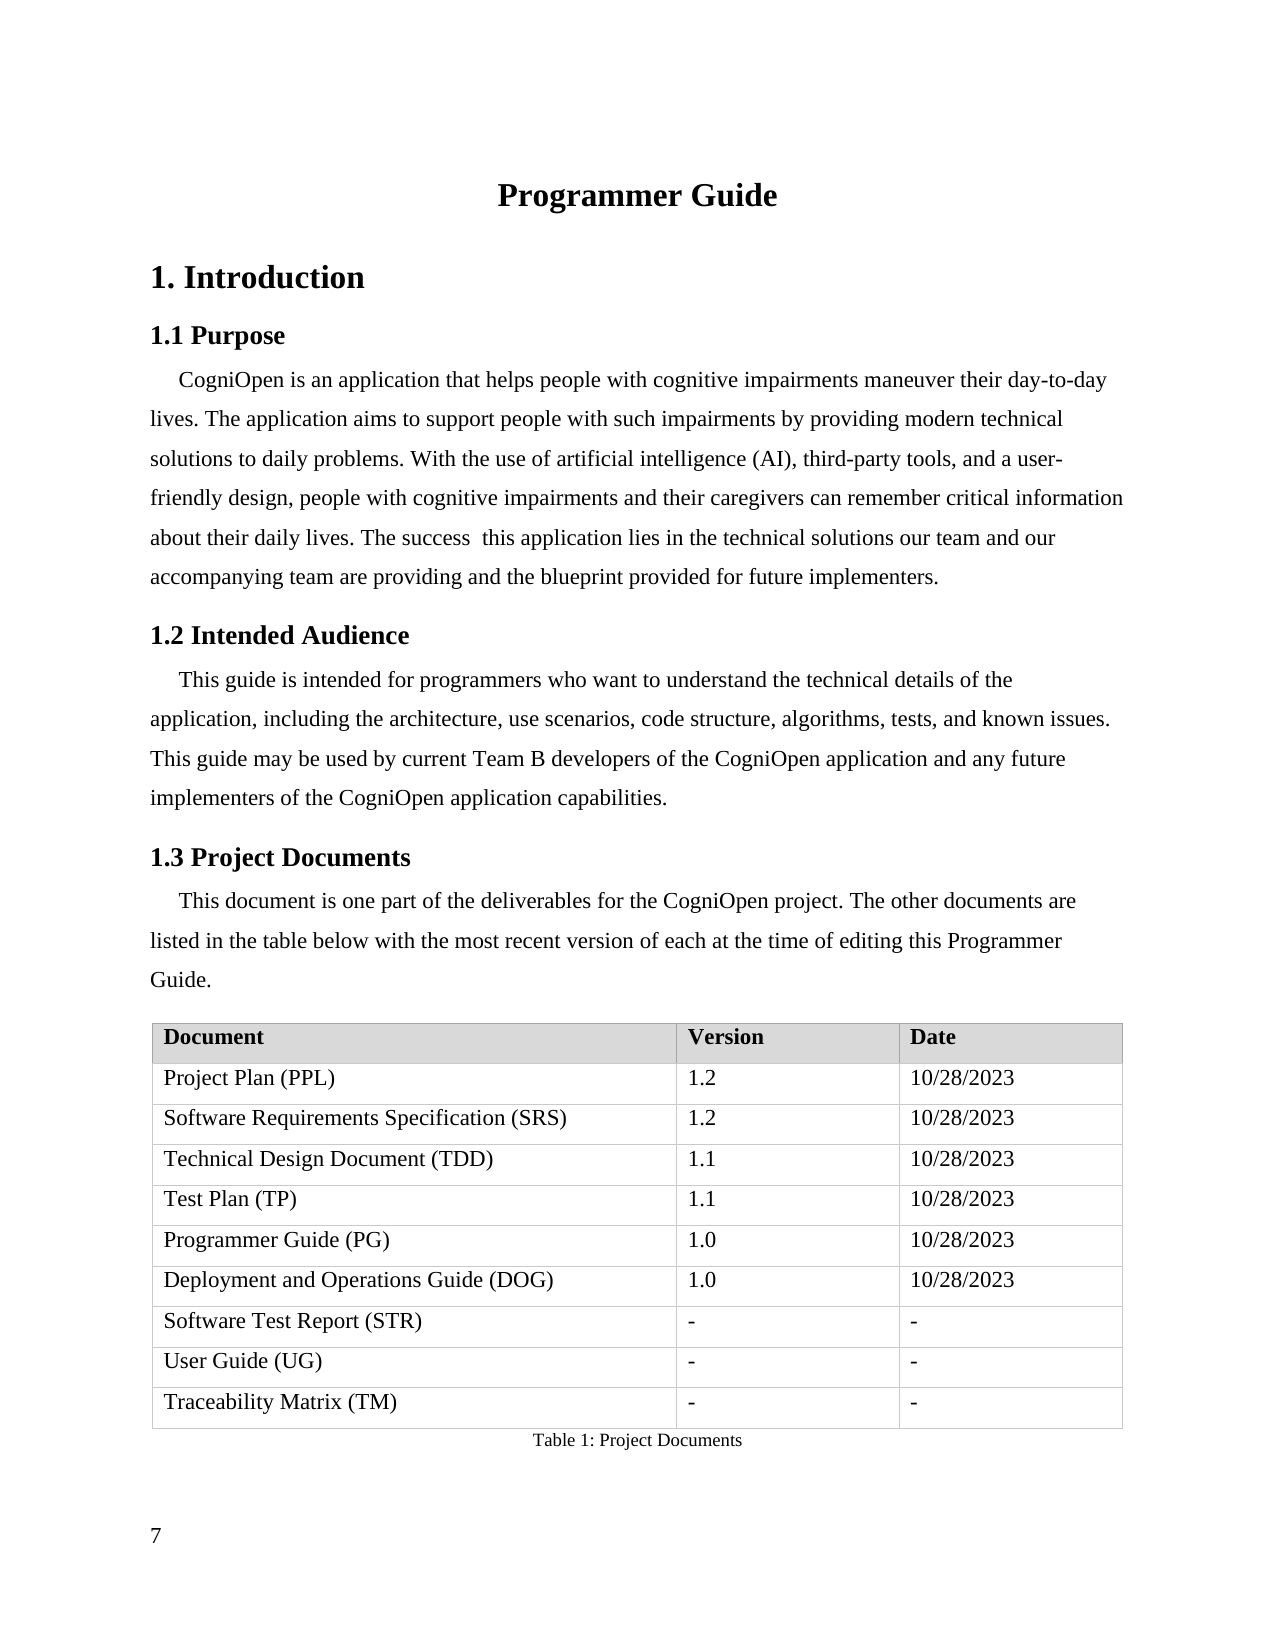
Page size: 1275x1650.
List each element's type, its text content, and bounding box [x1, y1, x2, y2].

table_cell 10/28/2023 [900, 1226, 1122, 1266]
table_cell Programmer Guide (PG) [153, 1226, 676, 1266]
table_cell 1.1 [677, 1145, 899, 1184]
subtitle Programmer Guide [150, 175, 1125, 213]
text Table 1: Project Documents [150, 1429, 1125, 1450]
table_cell 1.0 [677, 1226, 899, 1266]
table_cell Technical Design Document (TDD) [153, 1145, 676, 1184]
table_cell 10/28/2023 [900, 1145, 1122, 1184]
text CogniOpen is an application that helps people with cognitive impairments maneuver their day-to-day lives. The application aims to support people with such impairments by providing modern technical solutions to daily problems. With the use of artificial intelligence (AI), third-party tools, and a user-friendly design, people with cognitive impairments and their caregivers can remember critical information about their daily lives. The success this application lies in the technical solutions our team and our accompanying team are providing and the blueprint provided for future implementers. [150, 366, 1125, 589]
table_cell 10/28/2023 [900, 1064, 1122, 1103]
text This document is one part of the deliverables for the CogniOpen project. The other documents are listed in the table below with the most recent version of each at the time of editing this Programmer Guide. [150, 887, 1125, 993]
table_header Version [677, 1024, 899, 1063]
table_cell 10/28/2023 [900, 1105, 1122, 1144]
table_cell - [677, 1388, 899, 1428]
table_header Document [153, 1024, 676, 1063]
subtitle 1.1 Purpose [150, 319, 1125, 350]
table_cell 1.0 [677, 1267, 899, 1306]
table_cell Traceability Matrix (TM) [153, 1388, 676, 1428]
table_cell - [677, 1307, 899, 1347]
table_cell Software Requirements Specification (SRS) [153, 1105, 676, 1144]
table_cell - [900, 1348, 1122, 1387]
table_cell Test Plan (TP) [153, 1186, 676, 1225]
table_cell 10/28/2023 [900, 1267, 1122, 1306]
table_header Date [900, 1024, 1122, 1063]
subtitle 1.3 Project Documents [150, 841, 1125, 872]
text This guide is intended for programmers who want to understand the technical details of the application, including the architecture, use scenarios, code structure, algorithms, tests, and known issues. This guide may be used by current Team B developers of the CogniOpen application and any future implementers of the CogniOpen application capabilities. [150, 666, 1125, 811]
table_cell - [677, 1348, 899, 1387]
table_cell 1.2 [677, 1105, 899, 1144]
table_cell - [900, 1307, 1122, 1347]
subtitle 1.2 Intended Audience [150, 619, 1125, 651]
table_cell 1.2 [677, 1064, 899, 1103]
subtitle 1. Introduction [150, 257, 1125, 296]
table_cell 1.1 [677, 1186, 899, 1225]
table_cell 10/28/2023 [900, 1186, 1122, 1225]
table_cell - [900, 1388, 1122, 1428]
table_cell User Guide (UG) [153, 1348, 676, 1387]
table_cell Deployment and Operations Guide (DOG) [153, 1267, 676, 1306]
table_cell Software Test Report (STR) [153, 1307, 676, 1347]
table_cell Project Plan (PPL) [153, 1064, 676, 1103]
